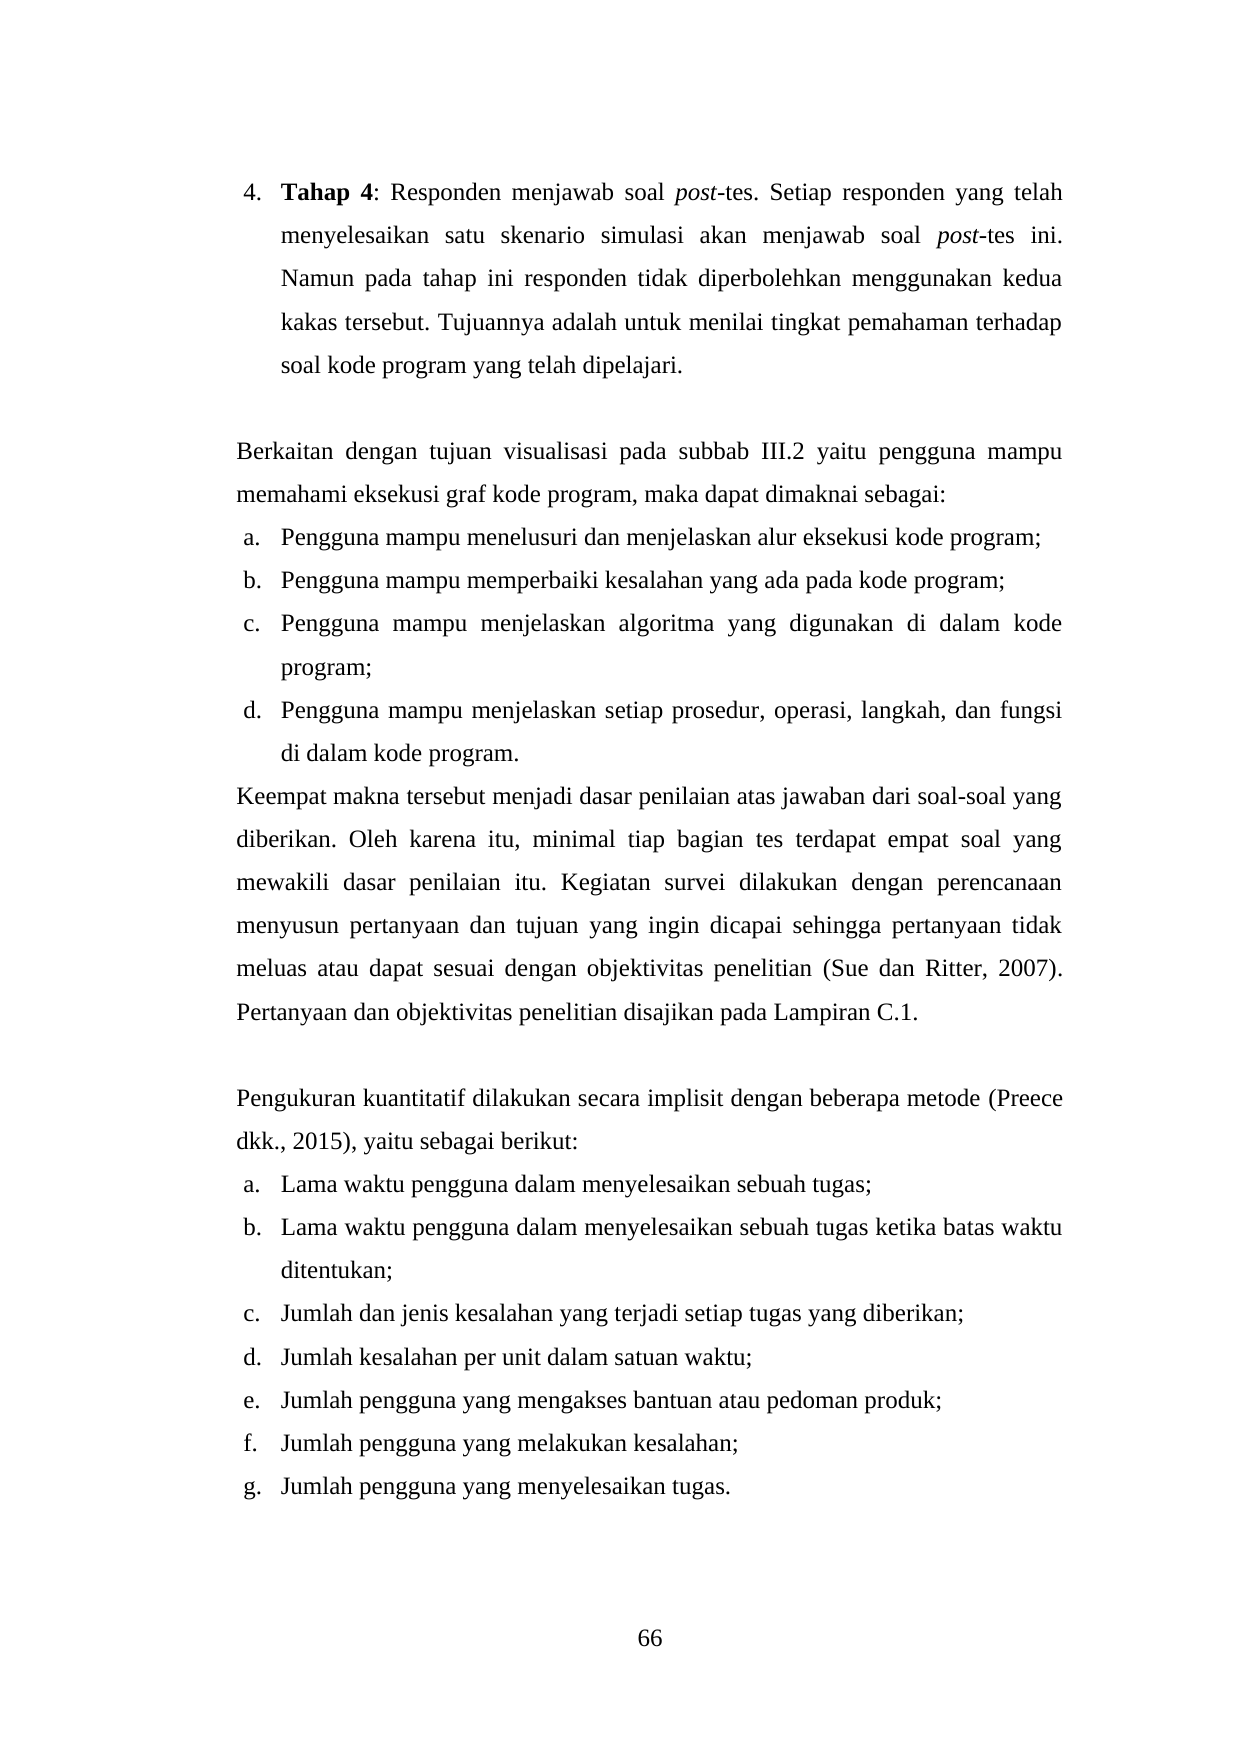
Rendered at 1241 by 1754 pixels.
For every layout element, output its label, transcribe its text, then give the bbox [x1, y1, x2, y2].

list Pengguna mampu menjelaskan setiap prosedur, operasi, langkah, dan fungsi di dalam kode program. [243, 695, 1063, 767]
list Pengguna mampu memperbaiki kesalahan yang ada pada kode program; [243, 565, 1063, 594]
list Pengguna mampu menelusuri dan menjelaskan alur eksekusi kode program; [243, 522, 1063, 551]
list Jumlah dan jenis kesalahan yang terjadi setiap tugas yang diberikan; [243, 1298, 1063, 1327]
list Pengguna mampu menjelaskan algoritma yang digunakan di dalam kode program; [243, 608, 1063, 680]
text Keempat makna tersebut menjadi dasar penilaian atas jawaban dari soal-soal yang diberikan. Oleh karena itu, minimal tiap bagian tes terdapat empat soal yang mewakili dasar penilaian itu. Kegiatan survei dilakukan dengan perencanaan menyusun pertanyaan dan tujuan yang ingin dicapai sehingga pertanyaan tidak meluas atau dapat sesuai dengan objektivitas penelitian (Sue dan Ritter, 2007). Pertanyaan dan objektivitas penelitian disajikan pada Lampiran C.1. [236, 781, 1063, 1025]
list Jumlah pengguna yang melakukan kesalahan; [243, 1428, 1063, 1457]
list Tahap 4: Responden menjawab soal post-tes. Setiap responden yang telah menyelesaikan satu skenario simulasi akan menjawab soal post-tes ini. Namun pada tahap ini responden tidak diperbolehkan menggunakan kedua kakas tersebut. Tujuannya adalah untuk menilai tingkat pemahaman terhadap soal kode program yang telah dipelajari. [243, 177, 1063, 378]
list Lama waktu pengguna dalam menyelesaikan sebuah tugas ketika batas waktu ditentukan; [243, 1212, 1063, 1284]
list Jumlah pengguna yang mengakses bantuan atau pedoman produk; [243, 1385, 1063, 1413]
text Berkaitan dengan tujuan visualisasi pada subbab III.2 yaitu pengguna mampu memahami eksekusi graf kode program, maka dapat dimaknai sebagai: [236, 436, 1063, 508]
list Jumlah pengguna yang menyelesaikan tugas. [243, 1471, 1063, 1500]
text Pengukuran kuantitatif dilakukan secara implisit dengan beberapa metode (Preece dkk., 2015), yaitu sebagai berikut: [236, 1083, 1063, 1155]
list Jumlah kesalahan per unit dalam satuan waktu; [243, 1342, 1063, 1370]
list Lama waktu pengguna dalam menyelesaikan sebuah tugas; [243, 1169, 1063, 1198]
